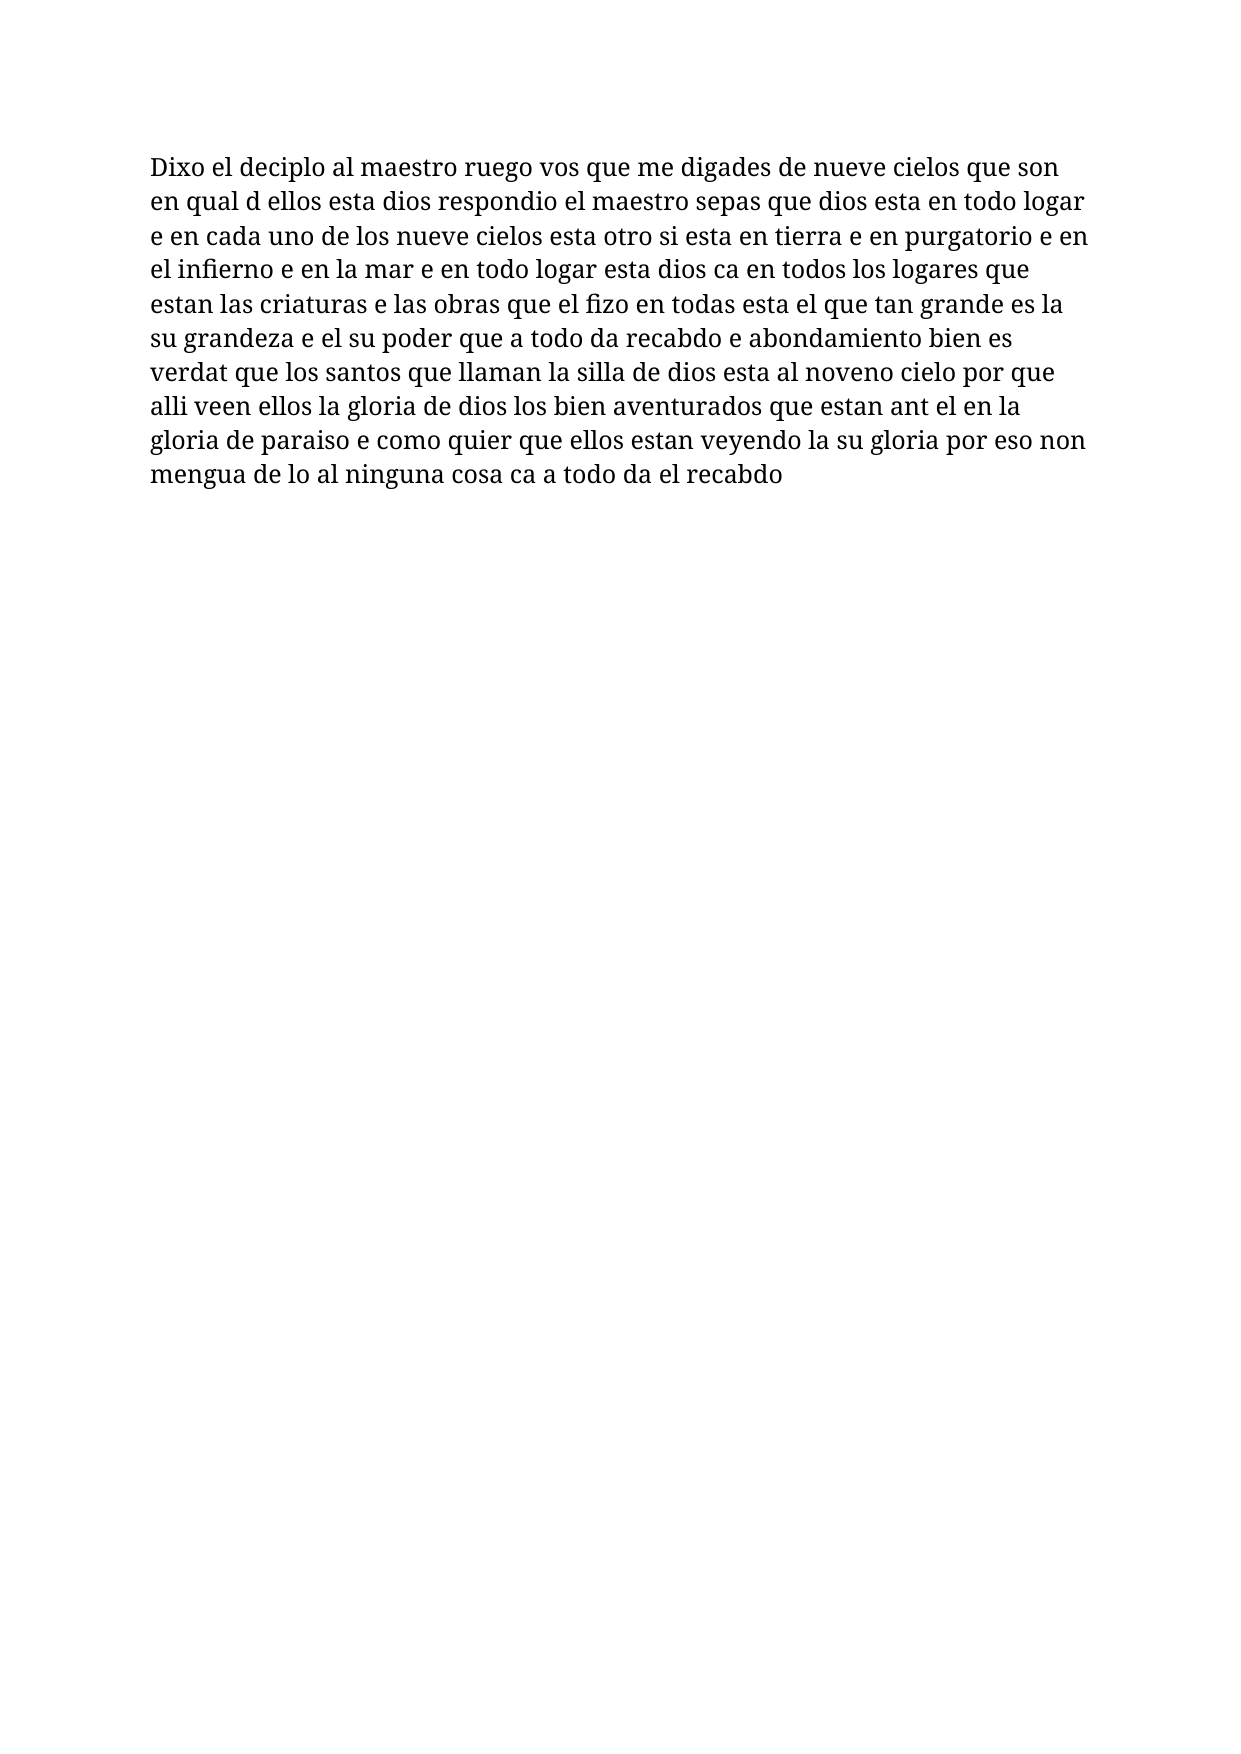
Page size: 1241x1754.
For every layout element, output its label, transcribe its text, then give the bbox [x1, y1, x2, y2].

text Dixo el deciplo al maestro ruego vos que me digades de nueve cielos que son en qual d ellos esta dios respondio el maestro sepas que dios esta en todo logar e en cada uno de los nueve cielos esta otro si esta en tierra e en purgatorio e en el infierno e en la mar e en todo logar esta dios ca en todos los logares que estan las criaturas e las obras que el fizo en todas esta el que tan grande es la su grandeza e el su poder que a todo da recabdo e abondamiento bien es verdat que los santos que llaman la silla de dios esta al noveno cielo por que alli veen ellos la gloria de dios los bien aventurados que estan ant el en la gloria de paraiso e como quier que ellos estan veyendo la su gloria por eso non mengua de lo al ninguna cosa ca a todo da el recabdo [150, 150, 1090, 491]
